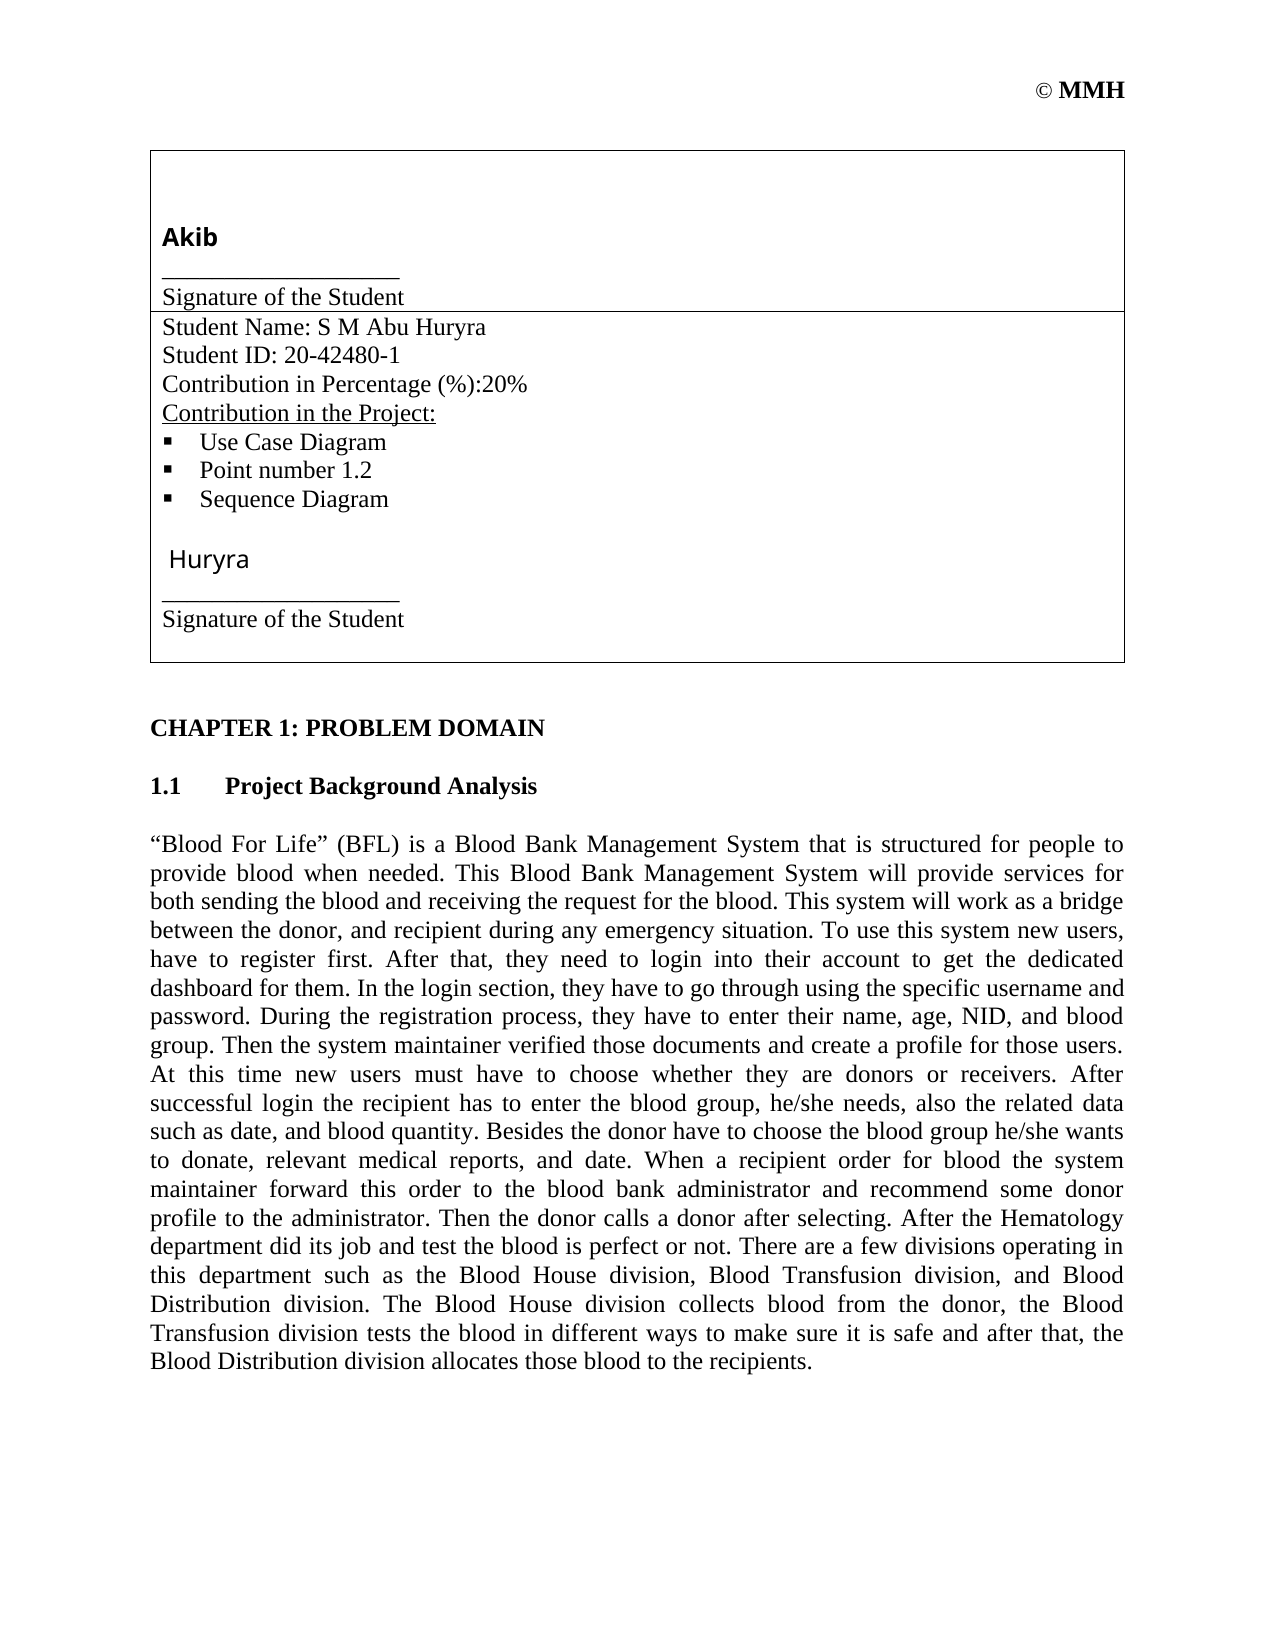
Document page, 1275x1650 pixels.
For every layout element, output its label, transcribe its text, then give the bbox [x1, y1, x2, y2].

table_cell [151, 151, 1124, 311]
subtitle Project Background Analysis [150, 771, 1125, 800]
table_cell Student Name: S M Abu Huryra Student ID: 20-42480-1 Contribution in Percentage (%):20% Contribution in the Project: Use Case Diagram Point number 1.2 Sequence Diagram Huryra ___________________ Signature of the Student [151, 312, 1124, 662]
text “Blood For Life” (BFL) is a Blood Bank Management System that is structured for people to provide blood when needed. This Blood Bank Management System will provide services for both sending the blood and receiving the request for the blood. This system will work as a bridge between the donor, and recipient during any emergency situation. To use this system new users, have to register first. After that, they need to login into their account to get the dedicated dashboard for them. In the login section, they have to go through using the specific username and password. During the registration process, they have to enter their name, age, NID, and blood group. Then the system maintainer verified those documents and create a profile for those users. At this time new users must have to choose whether they are donors or receivers. After successful login the recipient has to enter the blood group, he/she needs, also the related data such as date, and blood quantity. Besides the donor have to choose the blood group he/she wants to donate, relevant medical reports, and date. When a recipient order for blood the system maintainer forward this order to the blood bank administrator and recommend some donor profile to the administrator. Then the donor calls a donor after selecting. After the Hematology department did its job and test the blood is perfect or not. There are a few divisions operating in this department such as the Blood House division, Blood Transfusion division, and Blood Distribution division. The Blood House division collects blood from the donor, the Blood Transfusion division tests the blood in different ways to make sure it is safe and after that, the Blood Distribution division allocates those blood to the recipients. [150, 829, 1125, 1375]
subtitle CHAPTER 1: PROBLEM DOMAIN [150, 713, 1125, 742]
